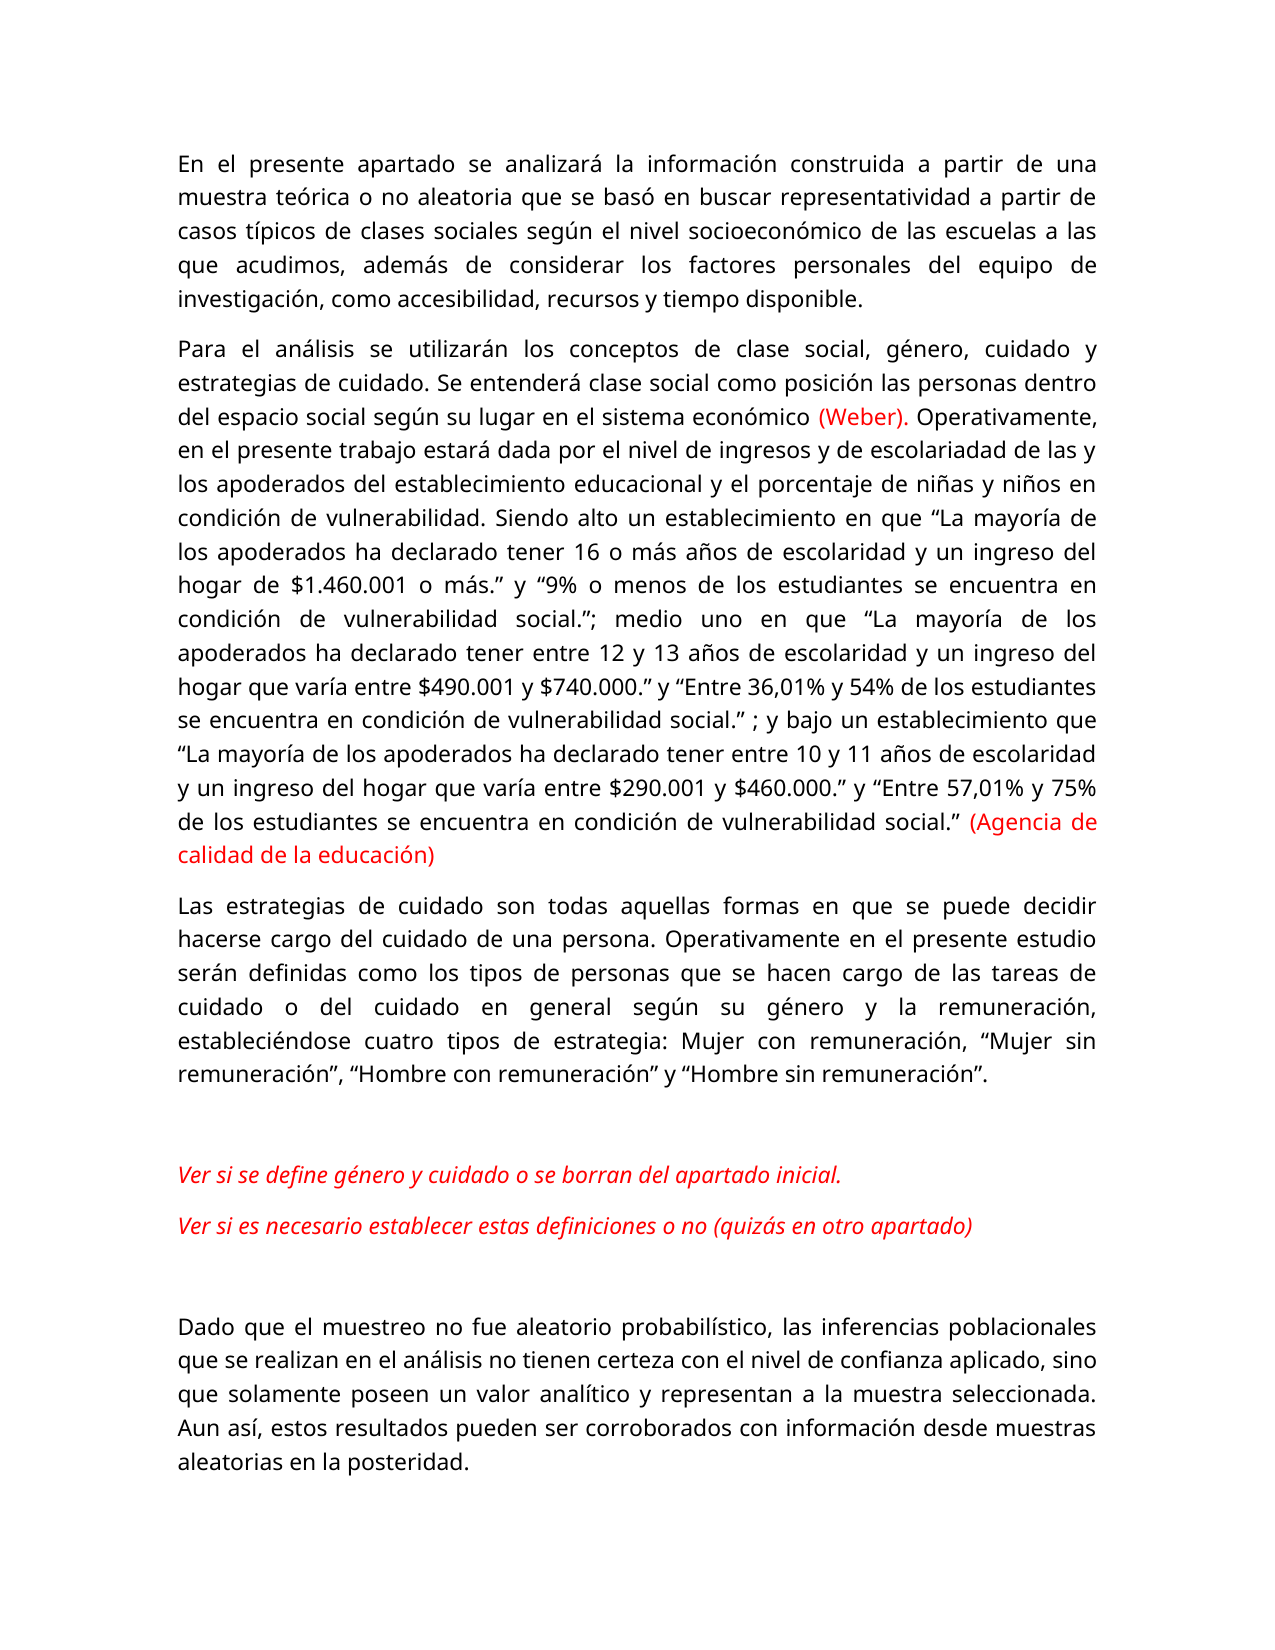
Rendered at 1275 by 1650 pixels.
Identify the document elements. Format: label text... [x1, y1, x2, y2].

text Dado que el muestreo no fue aleatorio probabilístico, las inferencias poblacionales que se realizan en el análisis no tienen certeza con el nivel de confianza aplicado, sino que solamente poseen un valor analítico y representan a la muestra seleccionada. Aun así, estos resultados pueden ser corroborados con información desde muestras aleatorias en la posteridad. [177, 1311, 1098, 1477]
text Ver si es necesario establecer estas definiciones o no (quizás en otro apartado) [177, 1210, 1098, 1241]
text Para el análisis se utilizarán los conceptos de clase social, género, cuidado y estrategias de cuidado. Se entenderá clase social como posición las personas dentro del espacio social según su lugar en el sistema económico (Weber). Operativamente, en el presente trabajo estará dada por el nivel de ingresos y de escolariadad de las y los apoderados del establecimiento educacional y el porcentaje de niñas y niños en condición de vulnerabilidad. Siendo alto un establecimiento en que “La mayoría de los apoderados ha declarado tener 16 o más años de escolaridad y un ingreso del hogar de $1.460.001 o más.” y “9% o menos de los estudiantes se encuentra en condición de vulnerabilidad social.”; medio uno en que “La mayoría de los apoderados ha declarado tener entre 12 y 13 años de escolaridad y un ingreso del hogar que varía entre $490.001 y $740.000.” y “Entre 36,01% y 54% de los estudiantes se encuentra en condición de vulnerabilidad social.” ; y bajo un establecimiento que “La mayoría de los apoderados ha declarado tener entre 10 y 11 años de escolaridad y un ingreso del hogar que varía entre $290.001 y $460.000.” y “Entre 57,01% y 75% de los estudiantes se encuentra en condición de vulnerabilidad social.” (Agencia de calidad de la educación) [177, 333, 1098, 871]
text En el presente apartado se analizará la información construida a partir de una muestra teórica o no aleatoria que se basó en buscar representatividad a partir de casos típicos de clases sociales según el nivel socioeconómico de las escuelas a las que acudimos, además de considerar los factores personales del equipo de investigación, como accesibilidad, recursos y tiempo disponible. [177, 148, 1098, 314]
text Las estrategias de cuidado son todas aquellas formas en que se puede decidir hacerse cargo del cuidado de una persona. Operativamente en el presente estudio serán definidas como los tipos de personas que se hacen cargo de las tareas de cuidado o del cuidado en general según su género y la remuneración, estableciéndose cuatro tipos de estrategia: Mujer con remuneración, “Mujer sin remuneración”, “Hombre con remuneración” y “Hombre sin remuneración”. [177, 890, 1098, 1090]
text Ver si se define género y cuidado o se borran del apartado inicial. [177, 1159, 1098, 1191]
